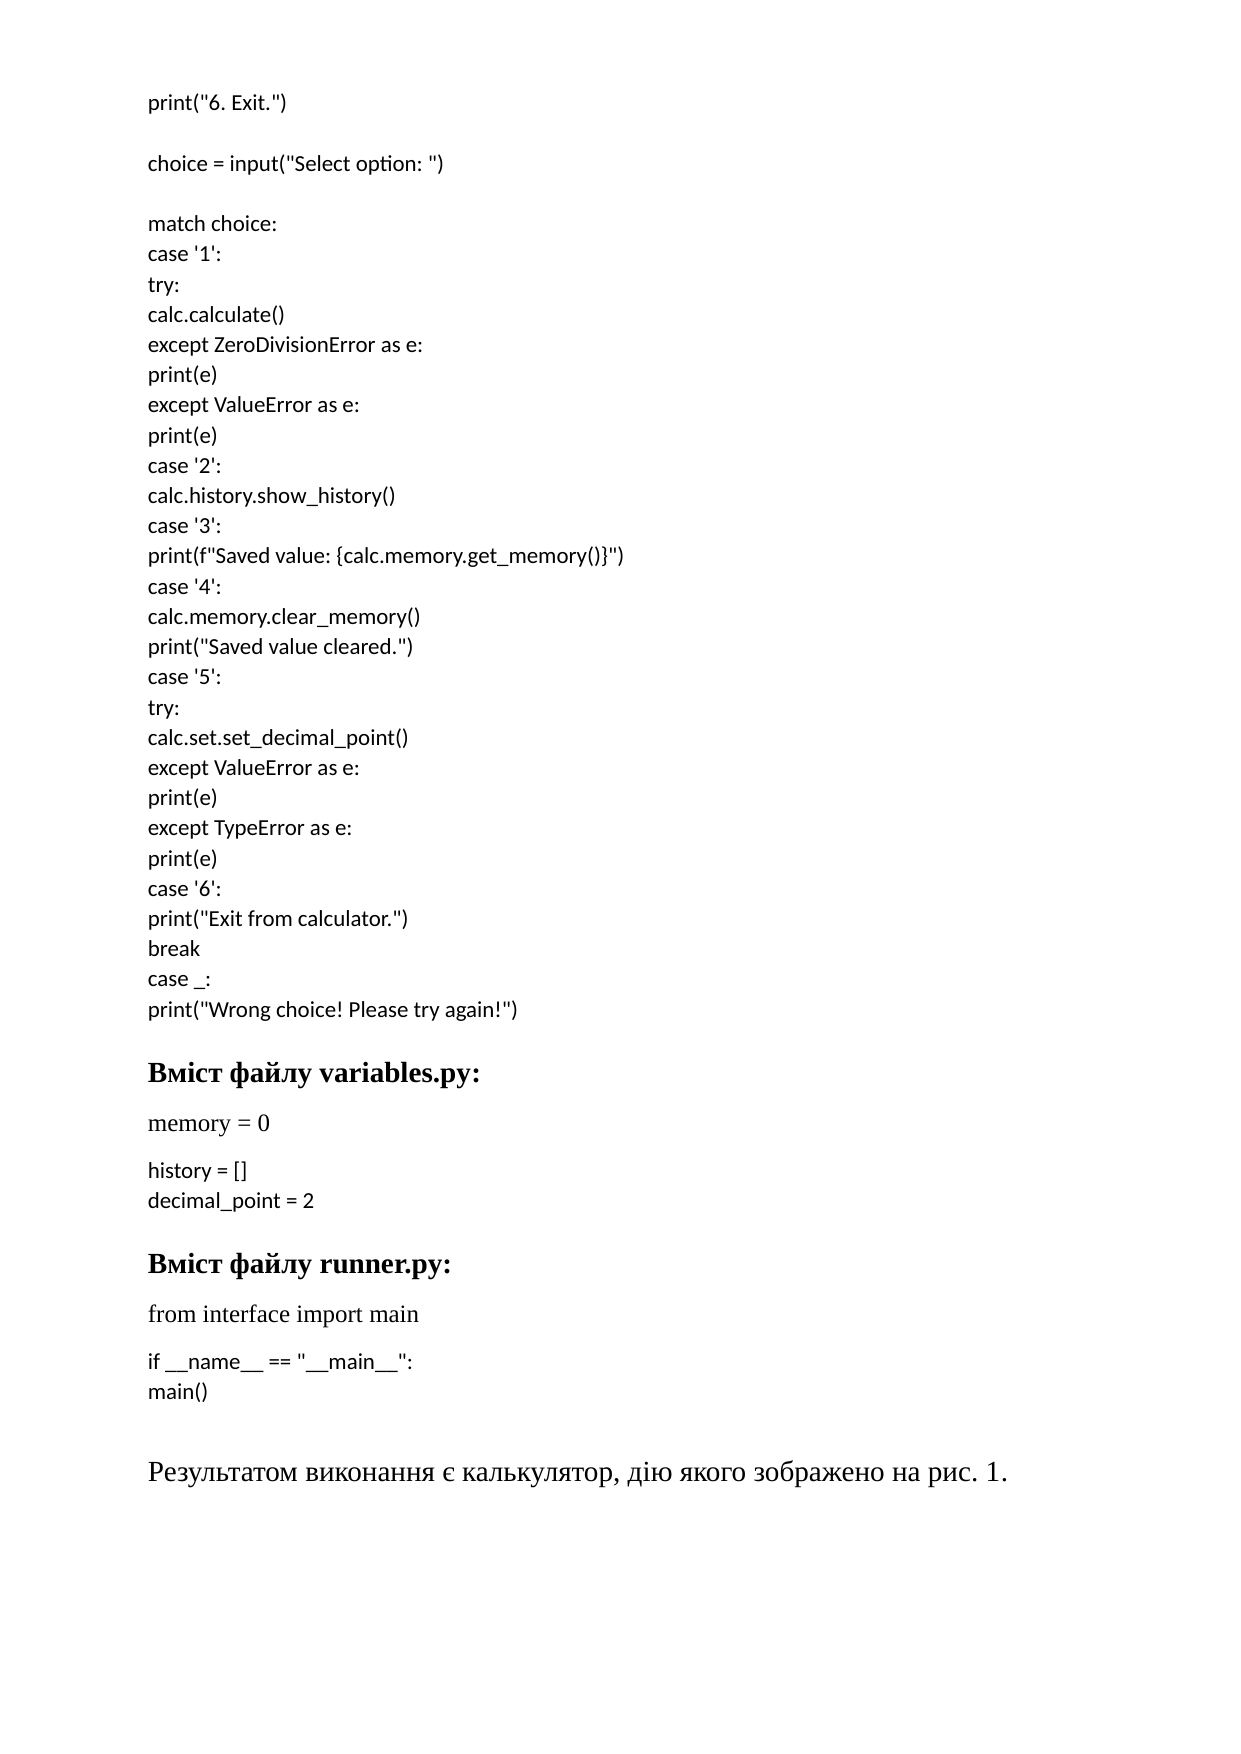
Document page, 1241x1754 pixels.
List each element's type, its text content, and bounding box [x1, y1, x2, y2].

text print(e) [148, 783, 1152, 811]
text case '3': [148, 511, 1152, 539]
text print(e) [148, 360, 1152, 388]
text case _: [148, 964, 1152, 993]
text Вміст файлу variables.py: [148, 1055, 1152, 1089]
text Результатом виконання є калькулятор, дію якого зображено на рис. 1. [148, 1454, 1152, 1488]
text case '5': [148, 662, 1152, 691]
text except ZeroDivisionError as e: [148, 330, 1152, 358]
text main() [148, 1377, 1152, 1405]
text Вміст файлу runner.py: [148, 1246, 1152, 1280]
text case '6': [148, 874, 1152, 902]
text print("6. Exit.") [148, 88, 1152, 117]
text calc.memory.clear_memory() [148, 602, 1152, 630]
text print(e) [148, 421, 1152, 449]
text except TypeError as e: [148, 813, 1152, 842]
text choice = input("Select option: ") [148, 149, 1152, 177]
text case '1': [148, 239, 1152, 268]
text break [148, 934, 1152, 962]
text print(e) [148, 844, 1152, 872]
text memory = 0 [148, 1108, 1152, 1137]
text print("Exit from calculator.") [148, 904, 1152, 932]
text calc.set.set_decimal_point() [148, 723, 1152, 751]
text decimal_point = 2 [148, 1186, 1152, 1214]
text match choice: [148, 209, 1152, 237]
text case '2': [148, 451, 1152, 479]
text try: [148, 270, 1152, 298]
text calc.calculate() [148, 300, 1152, 328]
text if __name__ == "__main__": [148, 1347, 1152, 1375]
text history = [] [148, 1156, 1152, 1184]
text case '4': [148, 572, 1152, 600]
text calc.history.show_history() [148, 481, 1152, 509]
text from interface import main [148, 1299, 1152, 1328]
text print("Saved value cleared.") [148, 632, 1152, 660]
text except ValueError as e: [148, 391, 1152, 419]
text print("Wrong choice! Please try again!") [148, 995, 1152, 1023]
text try: [148, 693, 1152, 721]
text print(f"Saved value: {calc.memory.get_memory()}") [148, 542, 1152, 570]
text except ValueError as e: [148, 753, 1152, 781]
